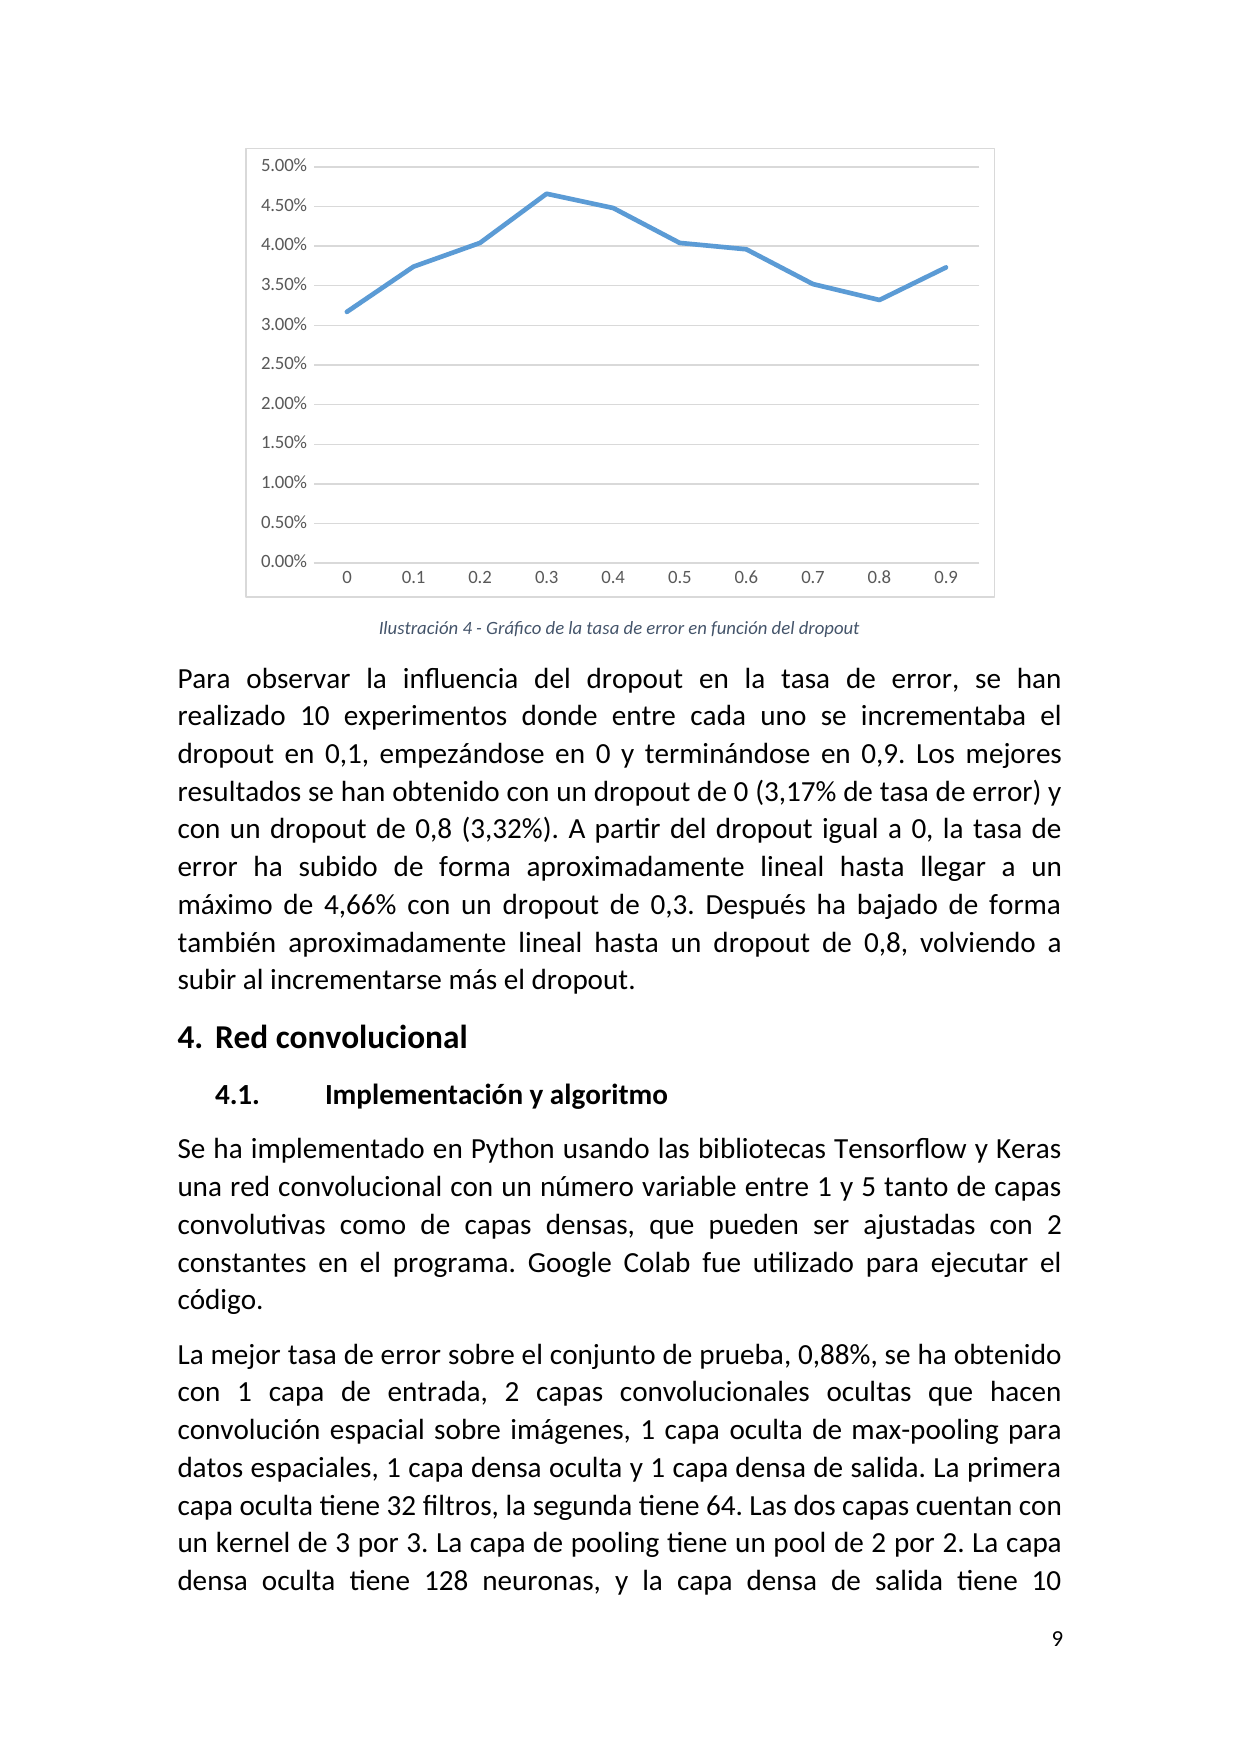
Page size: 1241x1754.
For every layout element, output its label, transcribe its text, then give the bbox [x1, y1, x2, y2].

text Se ha implementado en Python usando las bibliotecas Tensorflow y Keras una red convolucional con un número variable entre 1 y 5 tanto de capas convolutivas como de capas densas, que pueden ser ajustadas con 2 constantes en el programa. Google Colab fue utilizado para ejecutar el código. [177, 1131, 1063, 1317]
text Para observar la influencia del dropout en la tasa de error, se han realizado 10 experimentos donde entre cada uno se incrementaba el dropout en 0,1, empezándose en 0 y terminándose en 0,9. Los mejores resultados se han obtenido con un dropout de 0 (3,17% de tasa de error) y con un dropout de 0,8 (3,32%). A partir del dropout igual a 0, la tasa de error ha subido de forma aproximadamente lineal hasta llegar a un máximo de 4,66% con un dropout de 0,3. Después ha bajado de forma también aproximadamente lineal hasta un dropout de 0,8, volviendo a subir al incrementarse más el dropout. [177, 660, 1063, 997]
subtitle Red convolucional [177, 1016, 1063, 1056]
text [177, 1336, 1063, 1598]
subtitle Implementación y algoritmo [215, 1076, 1063, 1112]
text Ilustración 4 - Gráfico de la tasa de error en función del dropout [177, 616, 1063, 639]
